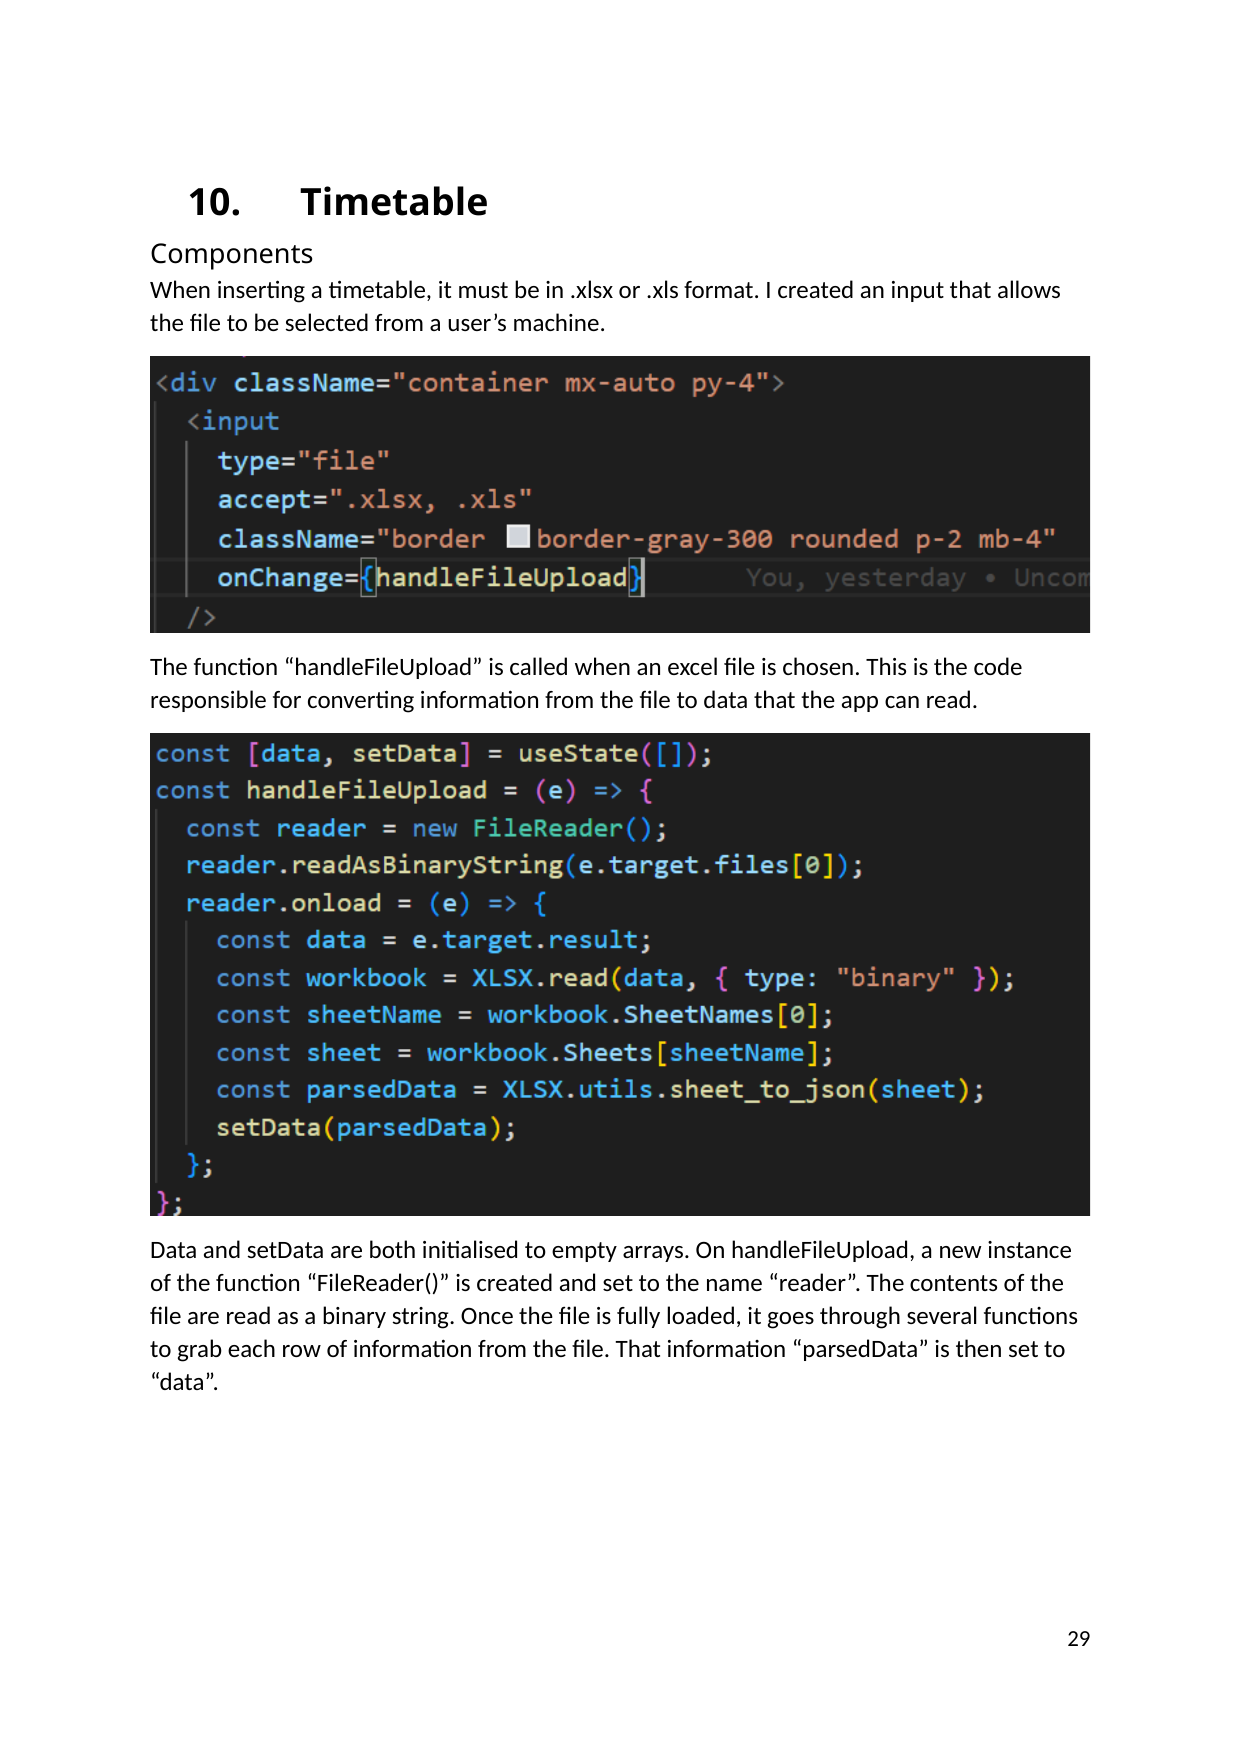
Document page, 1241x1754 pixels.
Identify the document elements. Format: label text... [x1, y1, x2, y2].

subtitle Components [150, 234, 1090, 271]
picture [150, 733, 1091, 1216]
text Data and setData are both initialised to empty arrays. On handleFileUpload, a new instance of the function “FileReader()” is created and set to the name “reader”. The contents of the file are read as a binary string. Once the file is fully loaded, it goes through several functions to grab each row of information from the file. That information “parsedData” is then set to “data”. [150, 1234, 1090, 1396]
picture [150, 356, 1091, 633]
text When inserting a timetable, it must be in .xlsx or .xls format. I created an input that allows the file to be selected from a user’s machine. [150, 274, 1090, 337]
text The function “handleFileUpload” is called when an excel file is chosen. This is the code responsible for converting information from the file to data that the app can read. [150, 651, 1090, 715]
subtitle Timetable [187, 175, 1090, 226]
